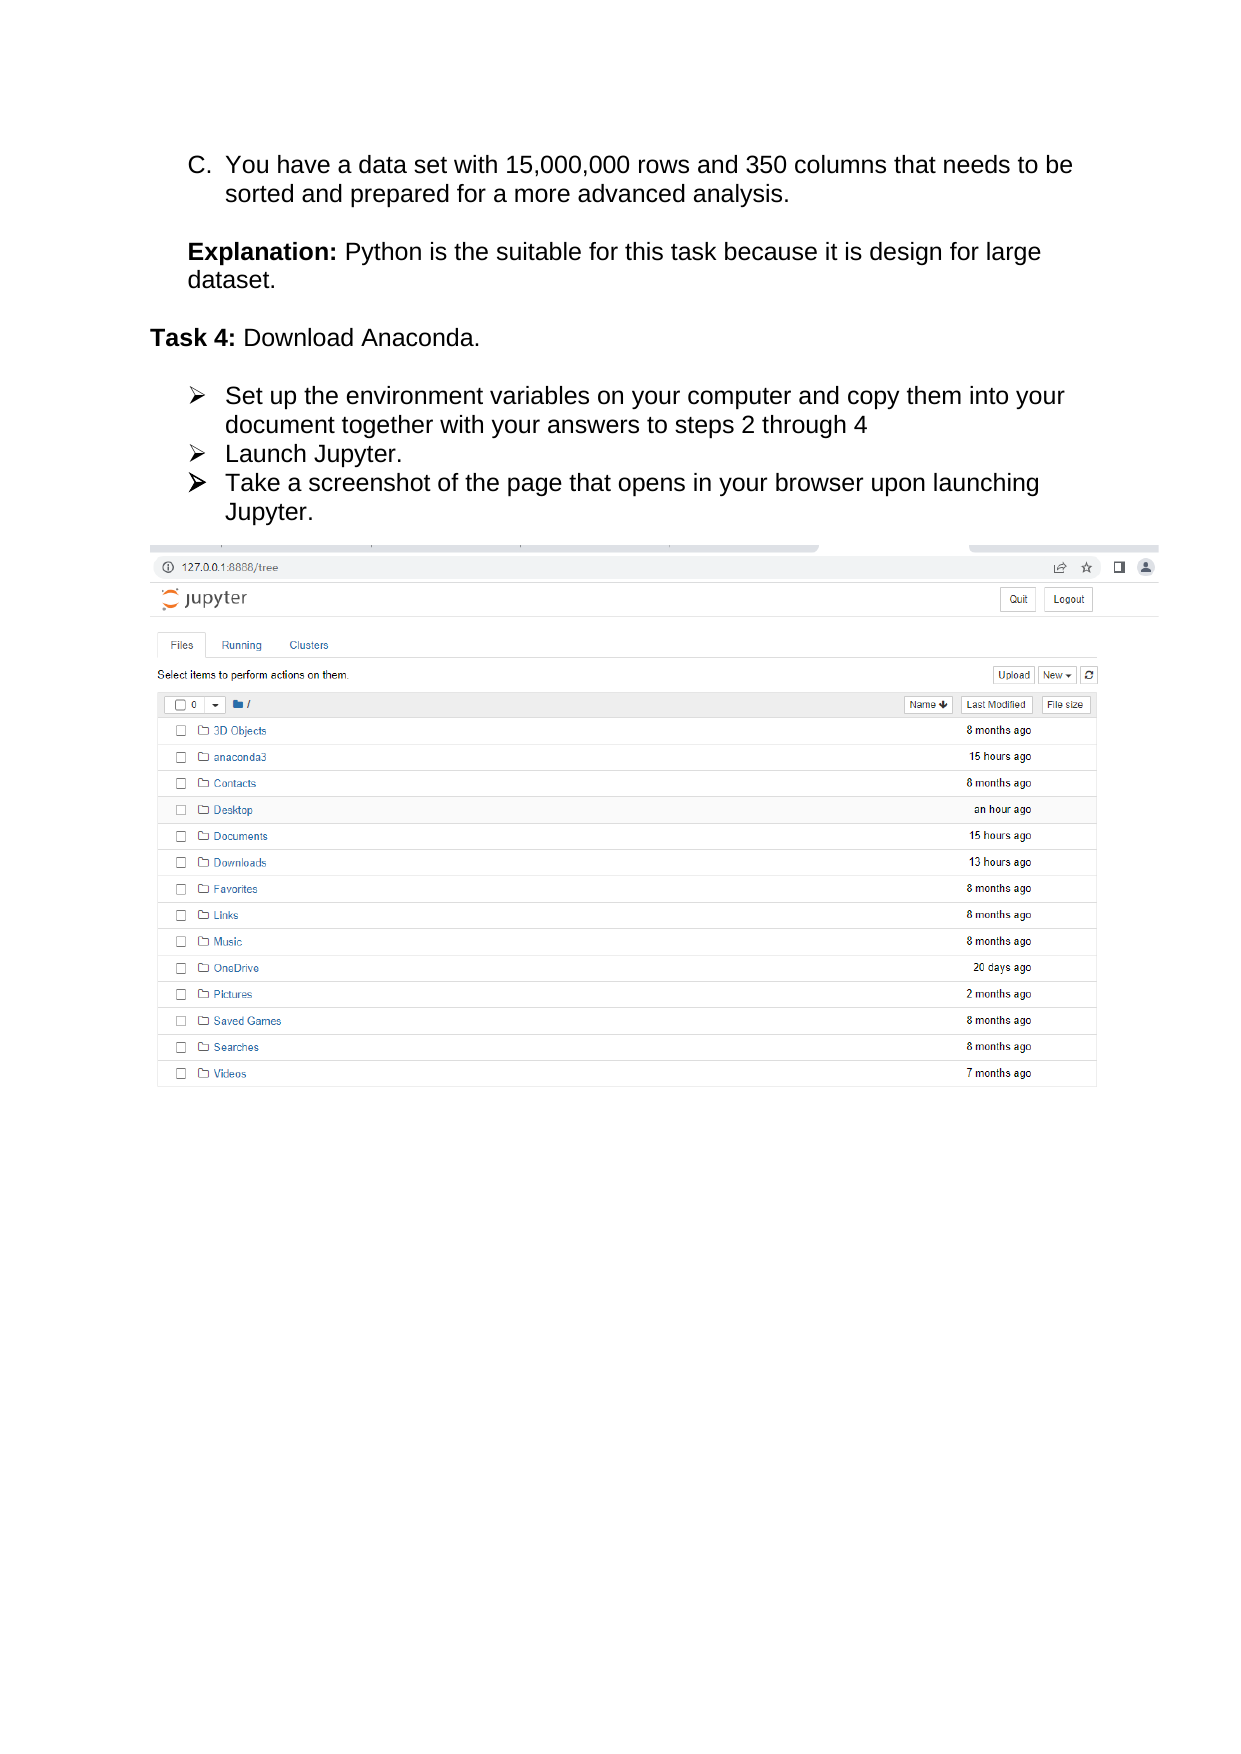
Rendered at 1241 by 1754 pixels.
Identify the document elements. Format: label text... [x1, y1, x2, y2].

list Set up the environment variables on your computer and copy them into your document together with your answers to steps 2 through 4 [187, 381, 1090, 439]
picture [150, 545, 1159, 1098]
list Take a screenshot of the page that opens in your browser upon launching Jupyter. [187, 468, 1090, 525]
text Explanation: Python is the suitable for this task because it is design for large dataset. [187, 237, 1090, 294]
list Launch Jupyter. [187, 439, 1090, 468]
list You have a data set with 15,000,000 rows and 350 columns that needs to be sorted and prepared for a more advanced analysis. [187, 150, 1090, 207]
text Task 4: Download Anaconda. [150, 323, 1090, 352]
